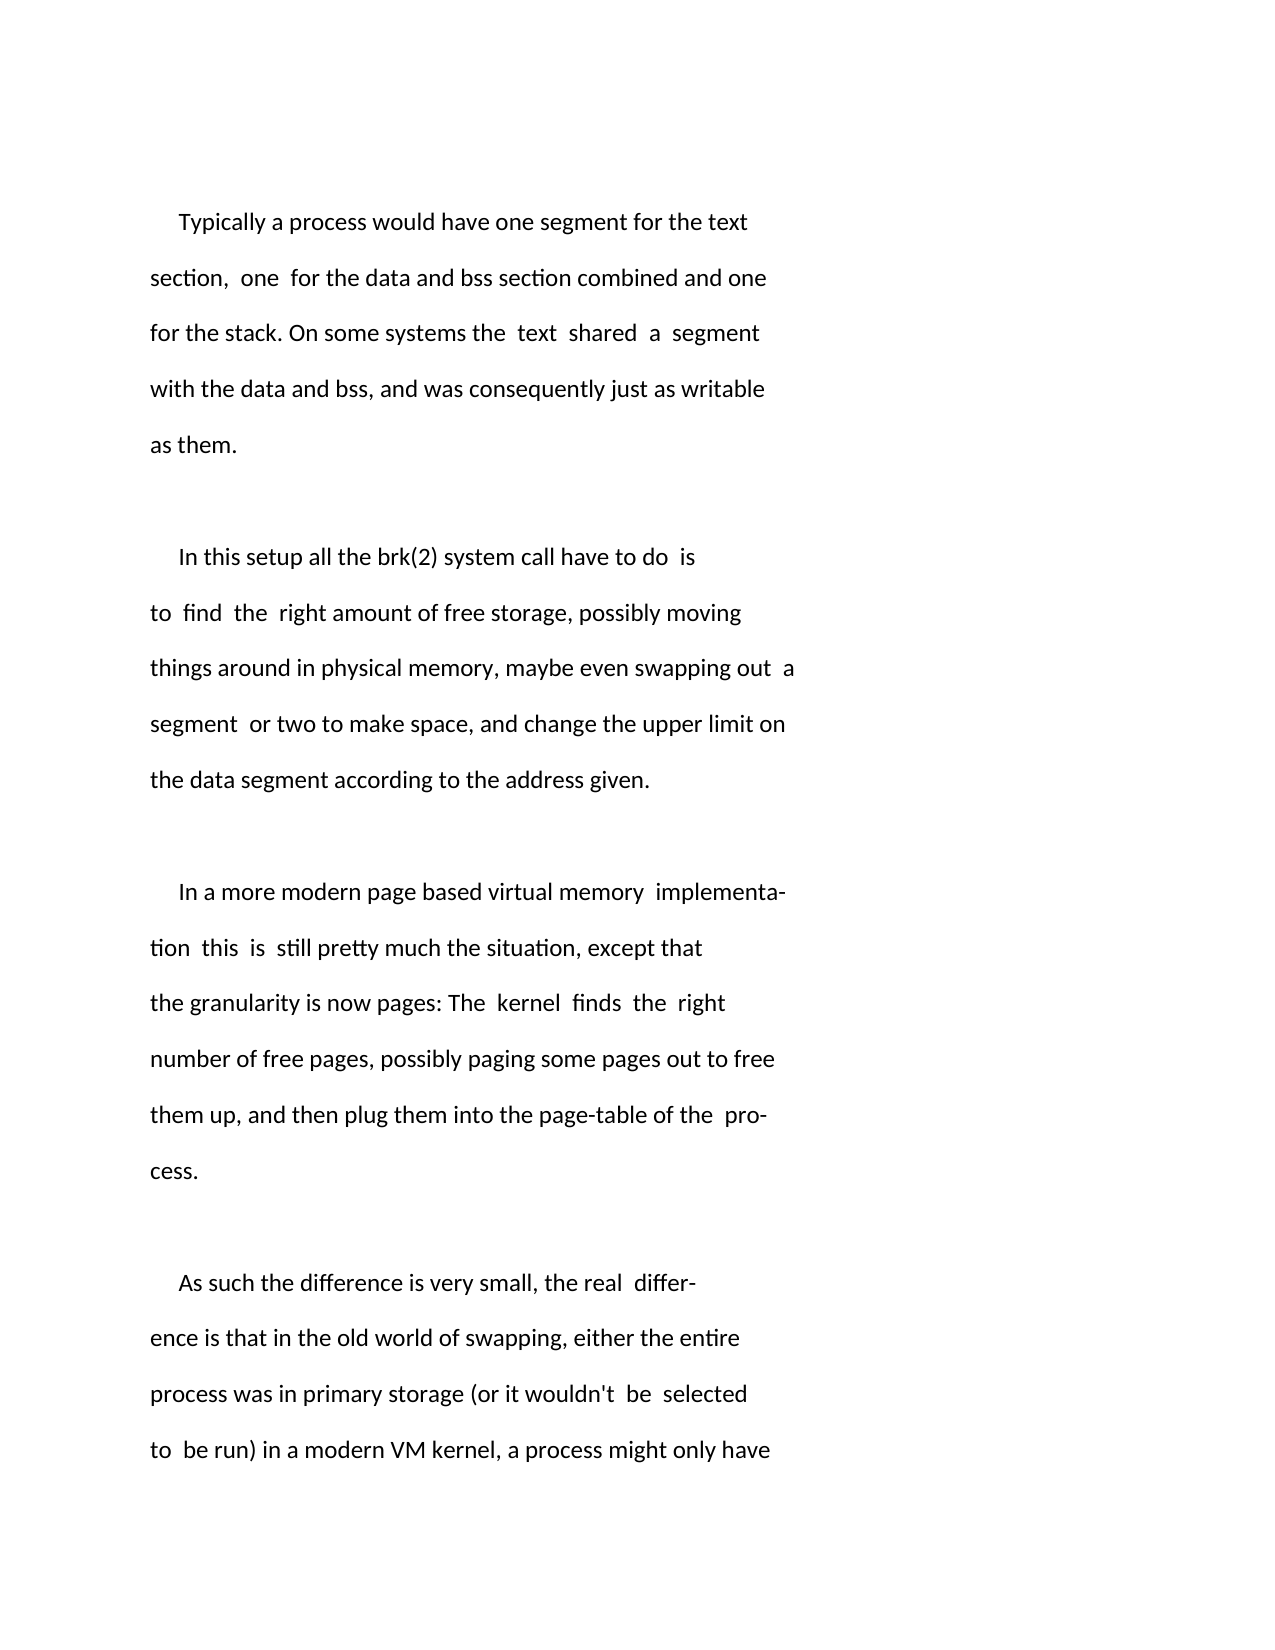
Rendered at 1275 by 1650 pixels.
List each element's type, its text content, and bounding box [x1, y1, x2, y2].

text things around in physical memory, maybe even swapping out a [150, 652, 1125, 683]
text as them. [150, 429, 1125, 460]
text the data segment according to the address given. [150, 764, 1125, 795]
text with the data and bss, and was consequently just as writable [150, 373, 1125, 404]
text to find the right amount of free storage, possibly moving [150, 597, 1125, 627]
text cess. [150, 1155, 1125, 1186]
text to be run) in a modern VM kernel, a process might only have [150, 1434, 1125, 1465]
text number of free pages, possibly paging some pages out to free [150, 1043, 1125, 1074]
text Typically a process would have one segment for the text [150, 206, 1125, 236]
text the granularity is now pages: The kernel finds the right [150, 987, 1125, 1018]
text segment or two to make space, and change the upper limit on [150, 708, 1125, 739]
text In this setup all the brk(2) system call have to do is [150, 541, 1125, 571]
text As such the difference is very small, the real differ- [150, 1267, 1125, 1297]
text process was in primary storage (or it wouldn't be selected [150, 1378, 1125, 1409]
text for the stack. On some systems the text shared a segment [150, 317, 1125, 348]
text section, one for the data and bss section combined and one [150, 262, 1125, 292]
text them up, and then plug them into the page-table of the pro- [150, 1099, 1125, 1130]
text In a more modern page based virtual memory implementa- [150, 876, 1125, 906]
text ence is that in the old world of swapping, either the entire [150, 1322, 1125, 1353]
text tion this is still pretty much the situation, except that [150, 932, 1125, 962]
